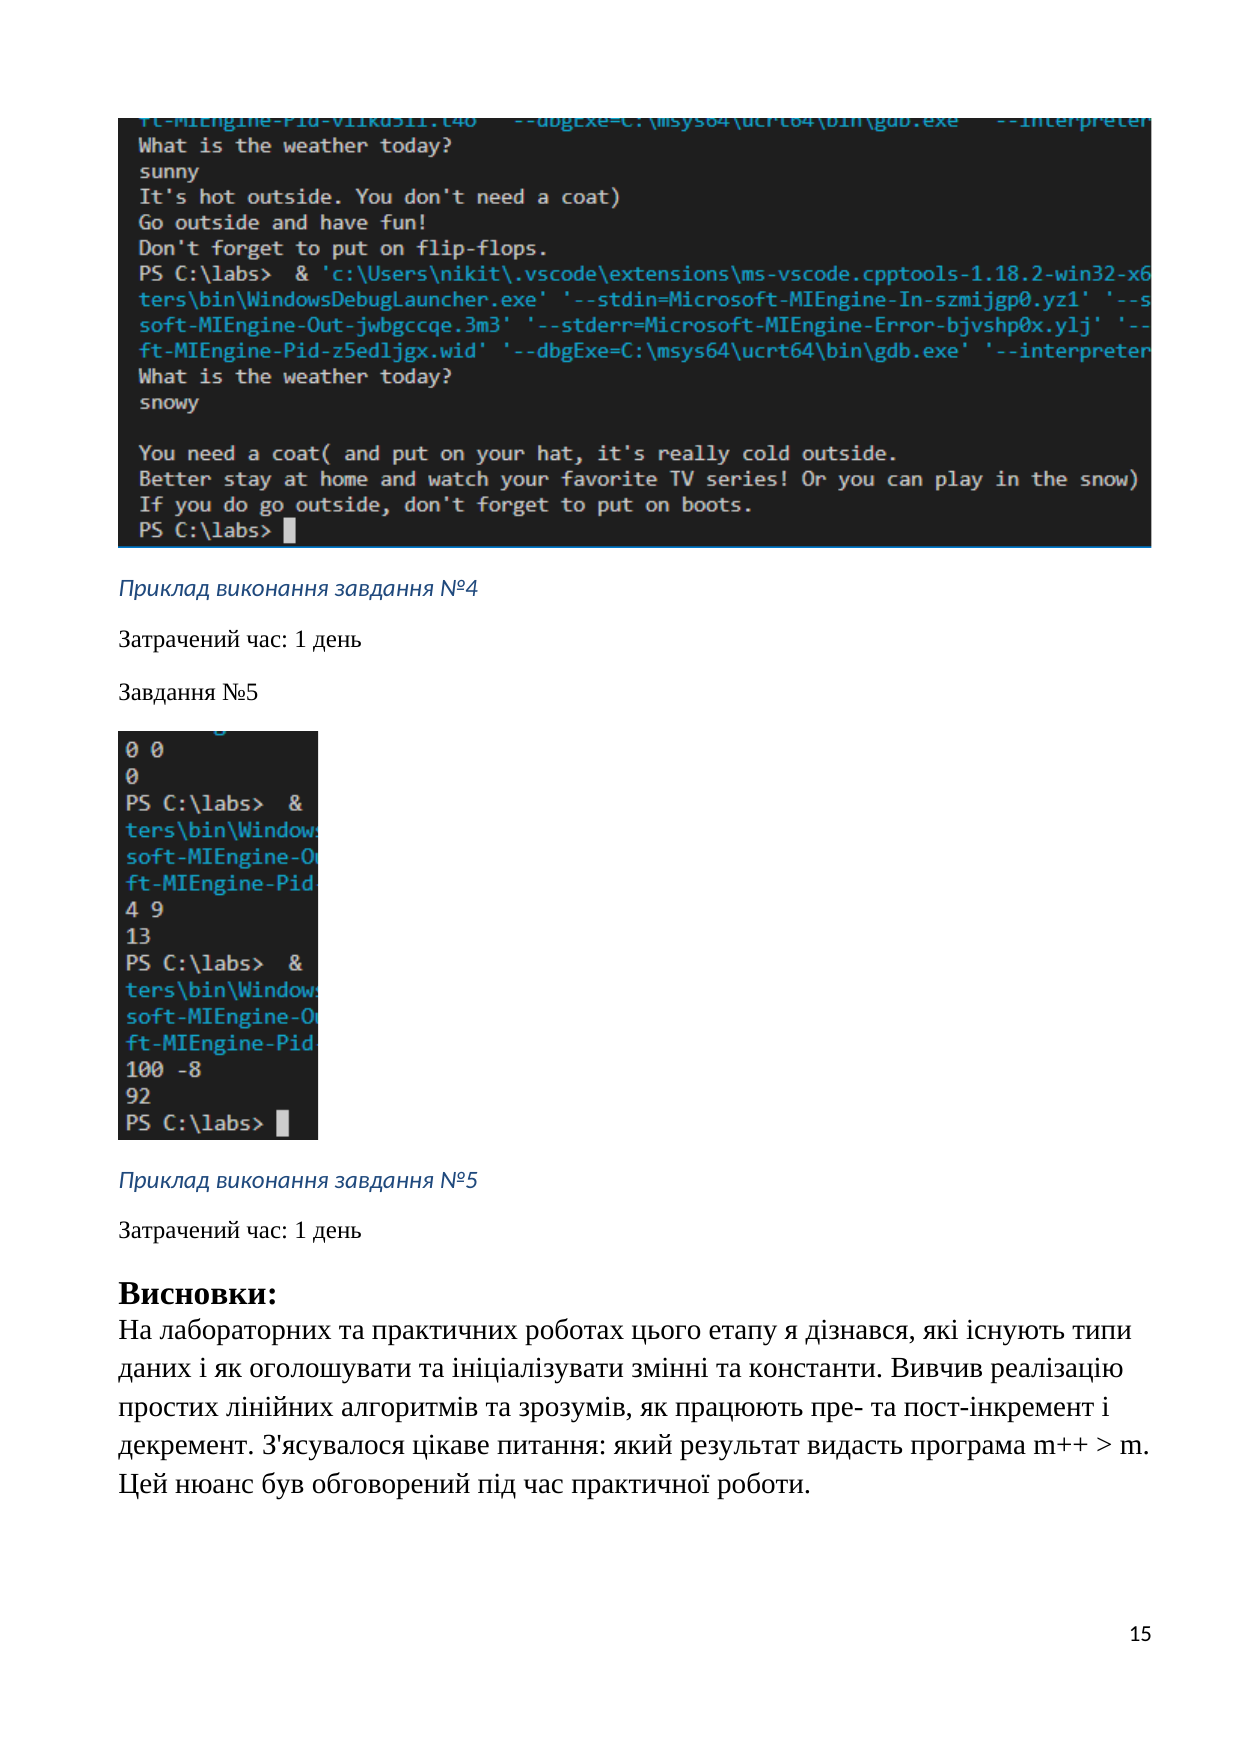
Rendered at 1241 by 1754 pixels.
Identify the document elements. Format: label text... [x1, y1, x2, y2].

text Затрачений час: 1 день [118, 1216, 1152, 1244]
text Затрачений час: 1 день [118, 624, 1152, 652]
text На лабораторних та практичних роботах цього етапу я дізнався, які існують типи даних і як оголошувати та ініціалізувати змінні та константи. Вивчив реалізацію простих лінійних алгоритмів та зрозумів, як працюють пре- та пост-інкремент і декремент. З'ясувалося цікаве питання: який результат видасть програма m++ > m. Цей нюанс був обговорений під час практичної роботи. [118, 1312, 1152, 1499]
text Приклад виконання завдання №5 [118, 1164, 1152, 1195]
subtitle Висновки: [118, 1273, 1152, 1312]
text Приклад виконання завдання №4 [118, 572, 1152, 603]
picture [118, 731, 319, 1140]
text Завдання №5 [118, 677, 1152, 706]
picture [118, 118, 1152, 548]
